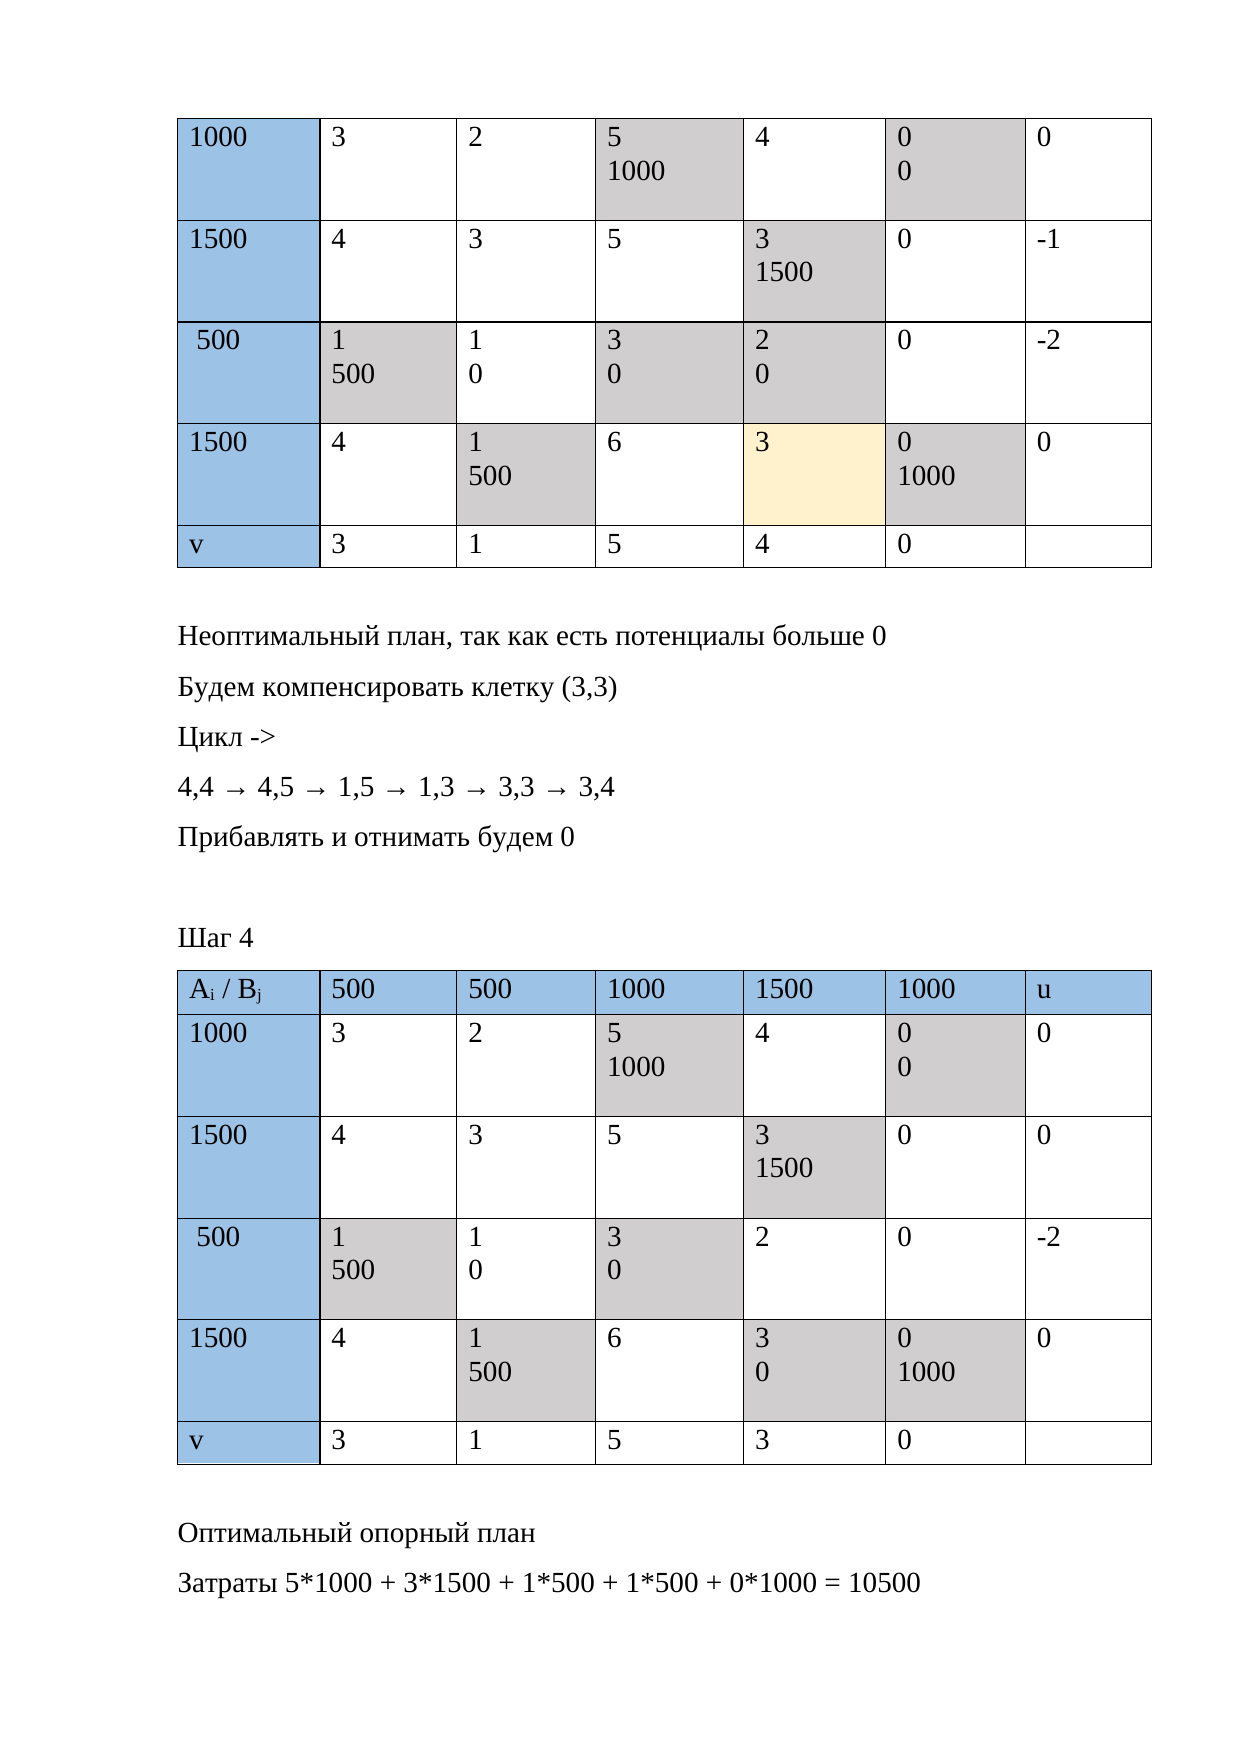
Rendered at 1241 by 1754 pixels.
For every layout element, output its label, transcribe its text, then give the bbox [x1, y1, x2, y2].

table_cell 3 [321, 119, 456, 220]
table_cell 500 [178, 1219, 319, 1319]
table_cell 5 [596, 1422, 743, 1463]
table_cell 4 [321, 1320, 456, 1421]
table_cell 1 500 [457, 1320, 595, 1421]
text Будем компенсировать клетку (3,3) [177, 669, 1152, 702]
table_cell 2 [457, 119, 595, 220]
table_cell 1000 [178, 1015, 319, 1116]
table_cell 3 [457, 221, 595, 321]
table_cell -2 [1026, 323, 1151, 423]
table_cell 4 [321, 1117, 456, 1218]
table_cell 0 [1026, 119, 1151, 220]
table_cell 4 [321, 221, 456, 321]
table_header 1000 [596, 971, 743, 1014]
table_cell 0 1000 [886, 1320, 1025, 1421]
table_cell 4 [321, 424, 456, 525]
table_cell 2 [744, 1219, 885, 1319]
table_cell 3 0 [596, 1219, 743, 1319]
table_cell 3 [321, 1015, 456, 1116]
table_cell 4 [744, 1015, 885, 1116]
table_cell 0 [886, 1219, 1025, 1319]
table_cell 3 [744, 1422, 885, 1463]
table_cell 0 [1026, 1117, 1151, 1218]
table_cell 0 [1026, 424, 1151, 525]
table_cell 1 0 [457, 1219, 595, 1319]
table_cell 0 [1026, 1320, 1151, 1421]
table_cell 5 1000 [596, 119, 743, 220]
table_cell 0 [886, 1117, 1025, 1218]
table_cell 0 [886, 323, 1025, 423]
table_cell 1 500 [457, 424, 595, 525]
text Шаг 4 [177, 920, 1152, 953]
table_header u [1026, 971, 1151, 1014]
table_cell 5 [596, 526, 743, 567]
text Цикл -> [177, 719, 1152, 752]
table_cell 2 [457, 1015, 595, 1116]
text 4,4 → 4,5 → 1,5 → 1,3 → 3,3 → 3,4 [177, 769, 1152, 803]
text Неоптимальный план, так как есть потенциалы больше 0 [177, 618, 1152, 652]
table_cell 1500 [178, 221, 319, 321]
table_cell 3 1500 [744, 221, 885, 321]
table_cell 6 [596, 424, 743, 525]
text Прибавлять и отнимать будем 0 [177, 819, 1152, 853]
table_cell 2 0 [744, 323, 885, 423]
table_header 500 [457, 971, 595, 1014]
table_cell 0 [886, 221, 1025, 321]
table_cell 4 [744, 526, 885, 567]
text Затраты 5*1000 + 3*1500 + 1*500 + 1*500 + 0*1000 = 10500 [177, 1565, 1152, 1598]
table_cell 500 [178, 323, 319, 423]
table_cell 4 [744, 119, 885, 220]
table_cell 0 [1026, 1015, 1151, 1116]
table_cell 1500 [178, 1117, 319, 1218]
table_cell -2 [1026, 1219, 1151, 1319]
table_cell 0 [886, 1422, 1025, 1463]
text Оптимальный опорный план [177, 1515, 1152, 1548]
table_cell 1500 [178, 1320, 319, 1421]
table_cell 3 [457, 1117, 595, 1218]
table_cell 6 [596, 1320, 743, 1421]
table_cell 1 [457, 1422, 595, 1463]
table_cell 5 1000 [596, 1015, 743, 1116]
table_cell 1 500 [321, 1219, 456, 1319]
table_cell 3 [321, 526, 456, 567]
table_cell 0 1000 [886, 424, 1025, 525]
table_cell v [178, 526, 319, 567]
table_cell 3 0 [744, 1320, 885, 1421]
table_header 1500 [744, 971, 885, 1014]
table_cell 1 0 [457, 323, 595, 423]
table_cell [1026, 526, 1151, 567]
table_cell 1 [457, 526, 595, 567]
table_cell [1026, 1422, 1151, 1463]
table_cell -1 [1026, 221, 1151, 321]
table_cell 3 0 [596, 323, 743, 423]
table_cell 1500 [178, 424, 319, 525]
table_cell 1 500 [321, 323, 456, 423]
table_header 500 [321, 971, 456, 1014]
table_cell 0 0 [886, 119, 1025, 220]
table_cell 3 1500 [744, 1117, 885, 1218]
table_header Ai / Bj [178, 971, 319, 1014]
table_cell 5 [596, 1117, 743, 1218]
table_cell 1000 [178, 119, 319, 220]
table_cell v [178, 1422, 319, 1463]
table_cell 5 [596, 221, 743, 321]
table_cell 3 [744, 424, 885, 525]
table_header 1000 [886, 971, 1025, 1014]
table_cell 0 0 [886, 1015, 1025, 1116]
table_cell 3 [321, 1422, 456, 1463]
table_cell 0 [886, 526, 1025, 567]
